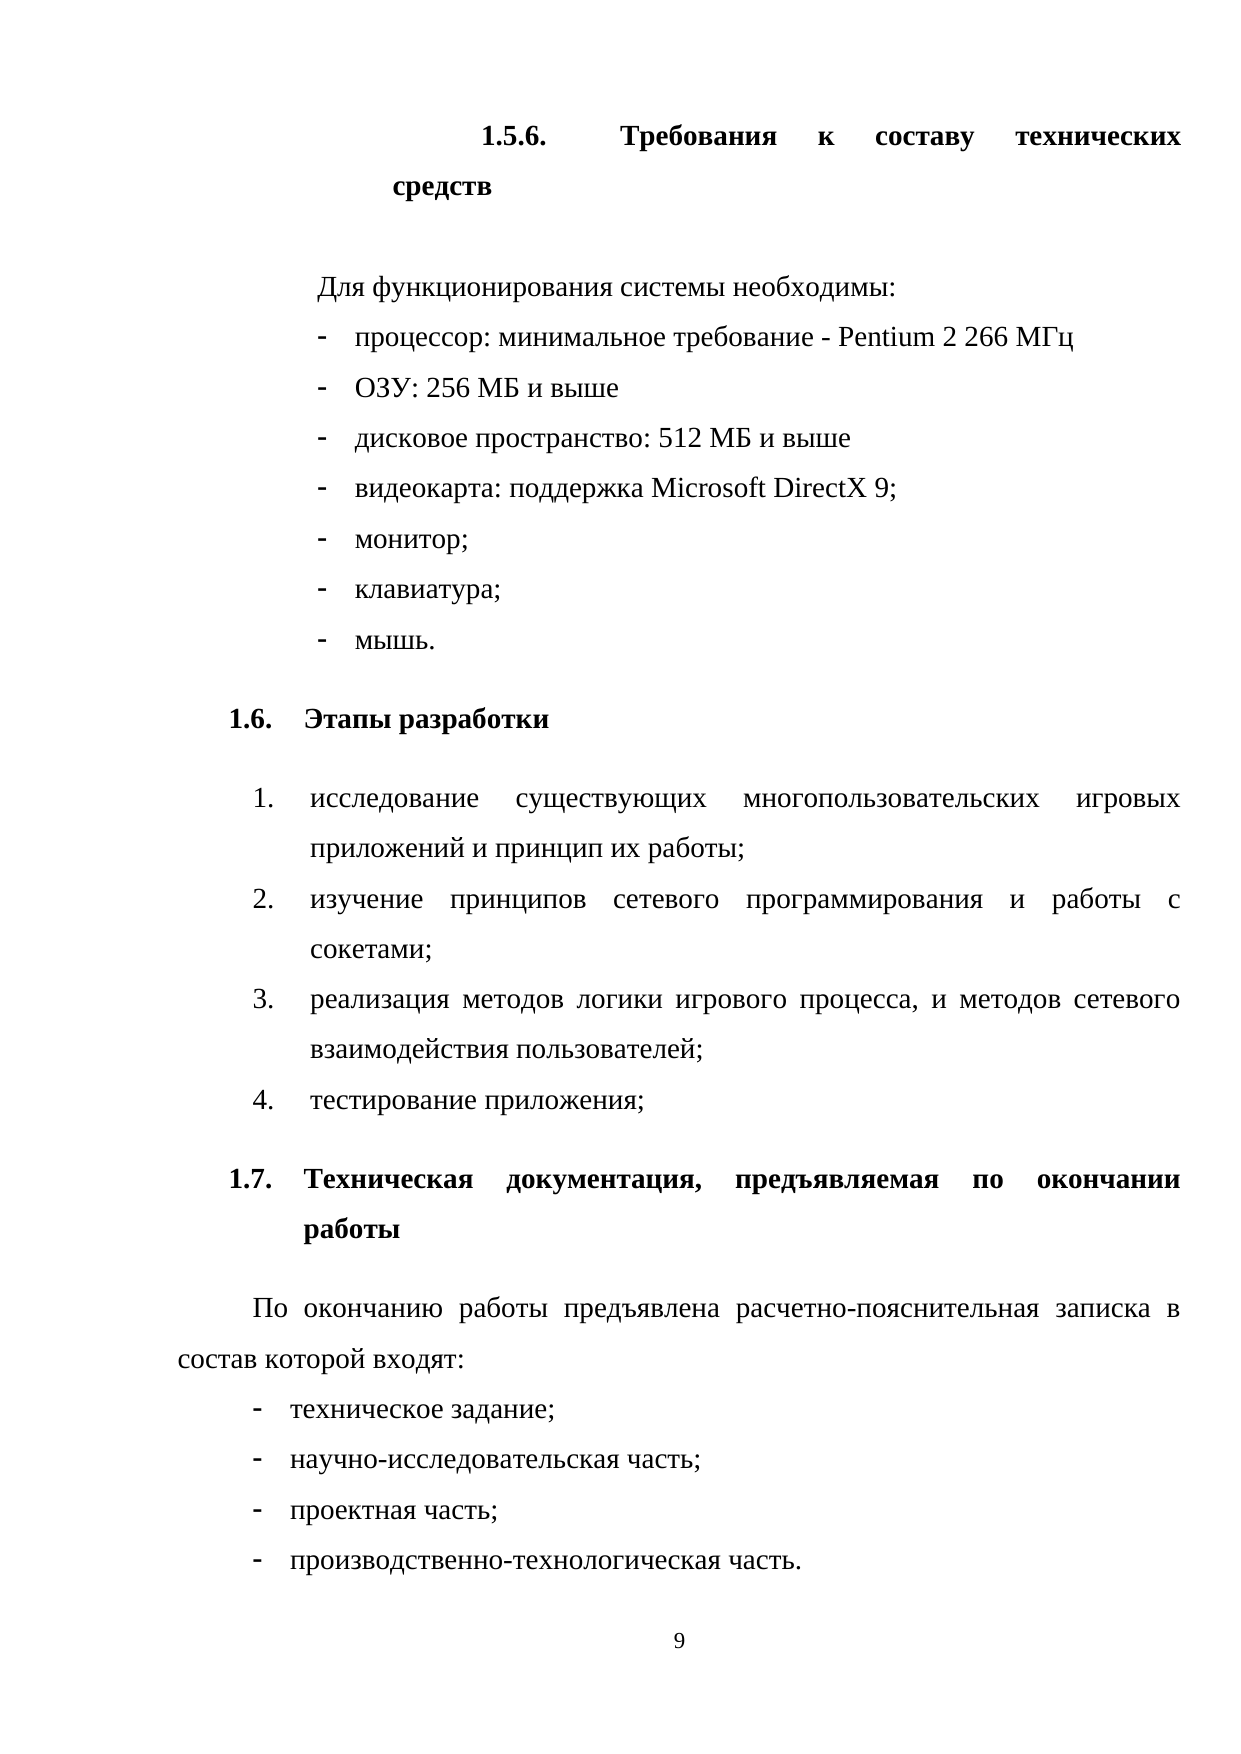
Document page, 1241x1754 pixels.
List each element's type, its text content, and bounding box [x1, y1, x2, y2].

list ОЗУ: 256 МБ и выше [317, 370, 1181, 403]
list реализация методов логики игрового процесса, и методов сетевого взаимодействия пользователей; [252, 981, 1181, 1065]
text По окончанию работы предъявлена расчетно-пояснительная записка в состав которой входят: [177, 1290, 1181, 1374]
list научно-исследовательская часть; [252, 1441, 1181, 1475]
list изучение принципов сетевого программирования и работы с сокетами; [252, 881, 1181, 964]
list монитор; [317, 521, 1181, 555]
list техническое задание; [252, 1391, 1181, 1425]
list исследование существующих многопользовательских игровых приложений и принцип их работы; [252, 780, 1181, 864]
list клавиатура; [317, 571, 1181, 605]
list производственно-технологическая часть. [252, 1542, 1181, 1576]
list дисковое пространство: 512 МБ и выше [317, 420, 1181, 454]
list видеокарта: поддержка Microsoft DirectX 9; [317, 471, 1181, 504]
list мышь. [317, 622, 1181, 656]
subtitle Техническая документация, предъявляемая по окончании работы [228, 1161, 1181, 1245]
subtitle Этапы разработки [228, 701, 1181, 734]
list тестирование приложения; [252, 1082, 1181, 1116]
text Для функционирования системы необходимы: [242, 269, 1181, 303]
subtitle Требования к составу технических средств [392, 118, 1181, 202]
list проектная часть; [252, 1492, 1181, 1526]
list процессор: минимальное требование - Pentium 2 266 МГц [317, 319, 1181, 353]
